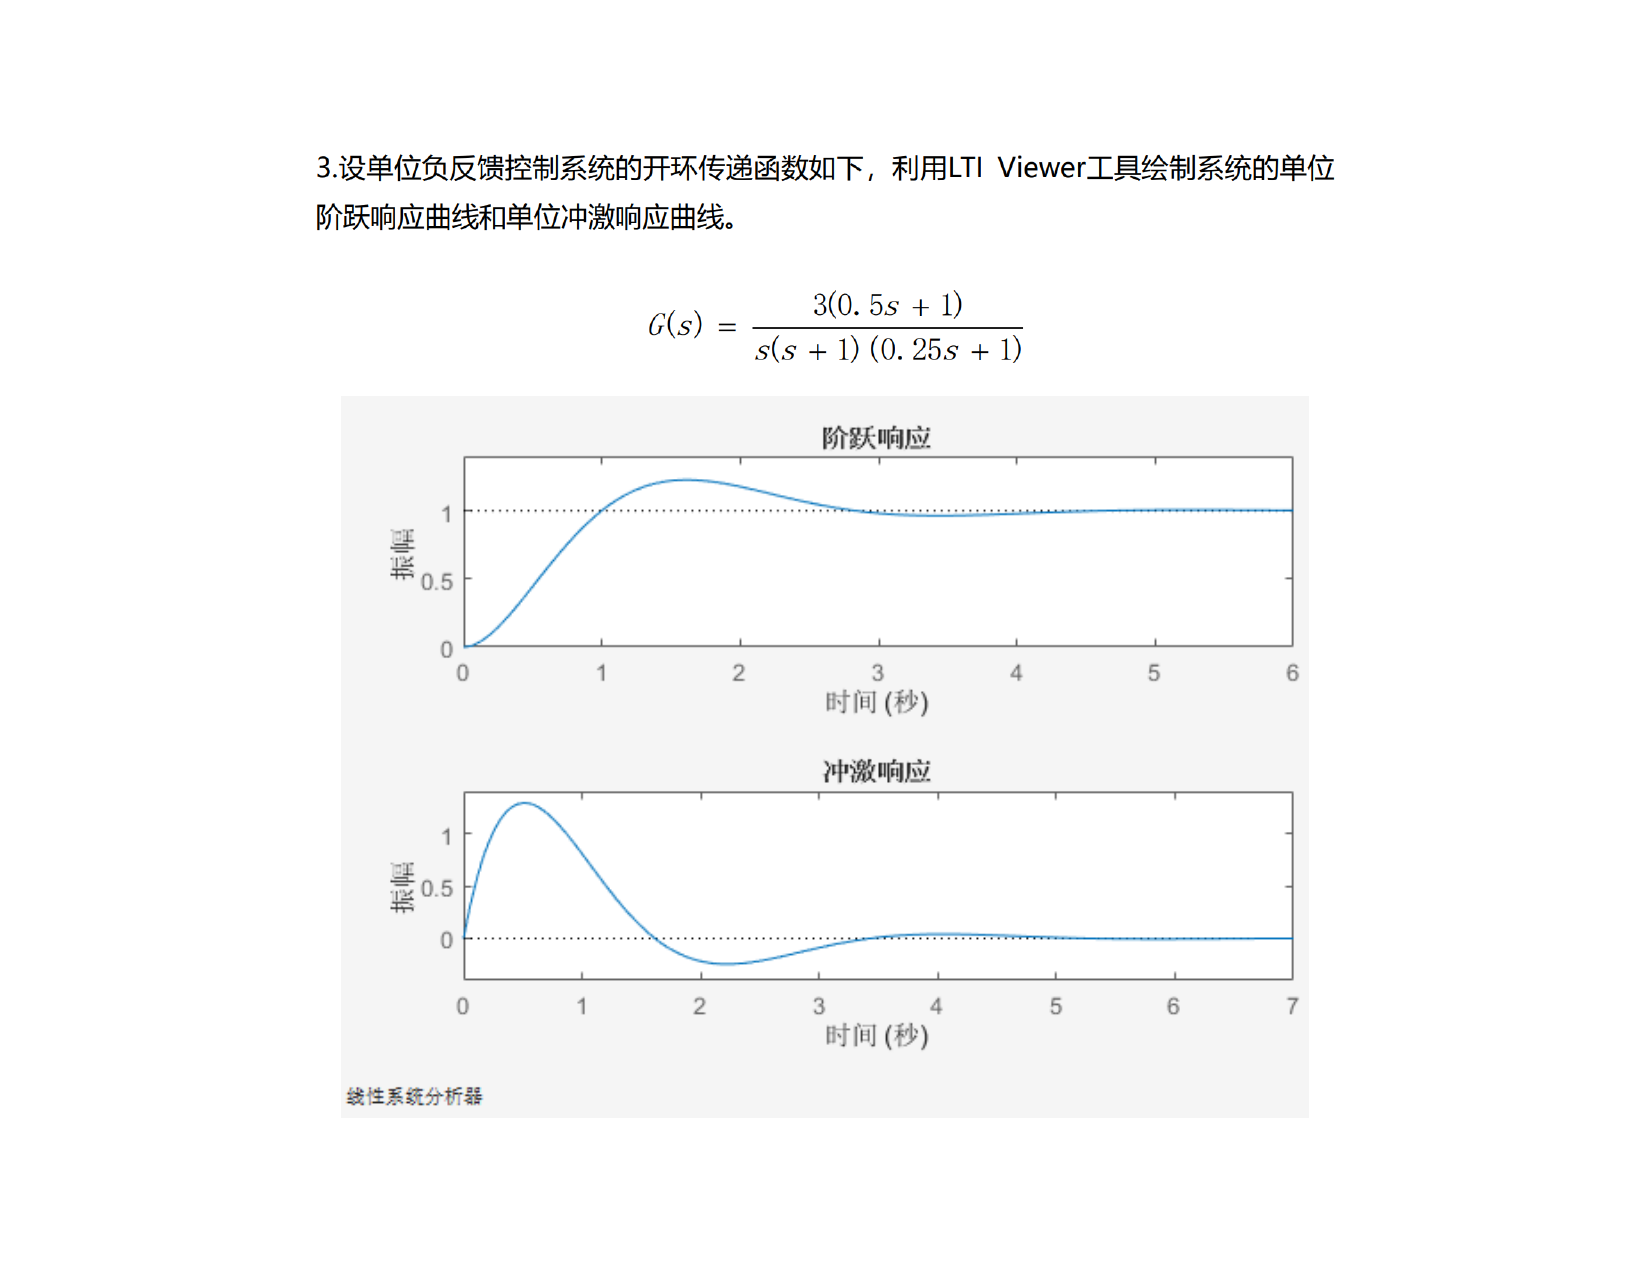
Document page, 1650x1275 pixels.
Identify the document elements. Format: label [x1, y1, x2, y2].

picture [341, 396, 1309, 1118]
picture [313, 150, 1337, 375]
